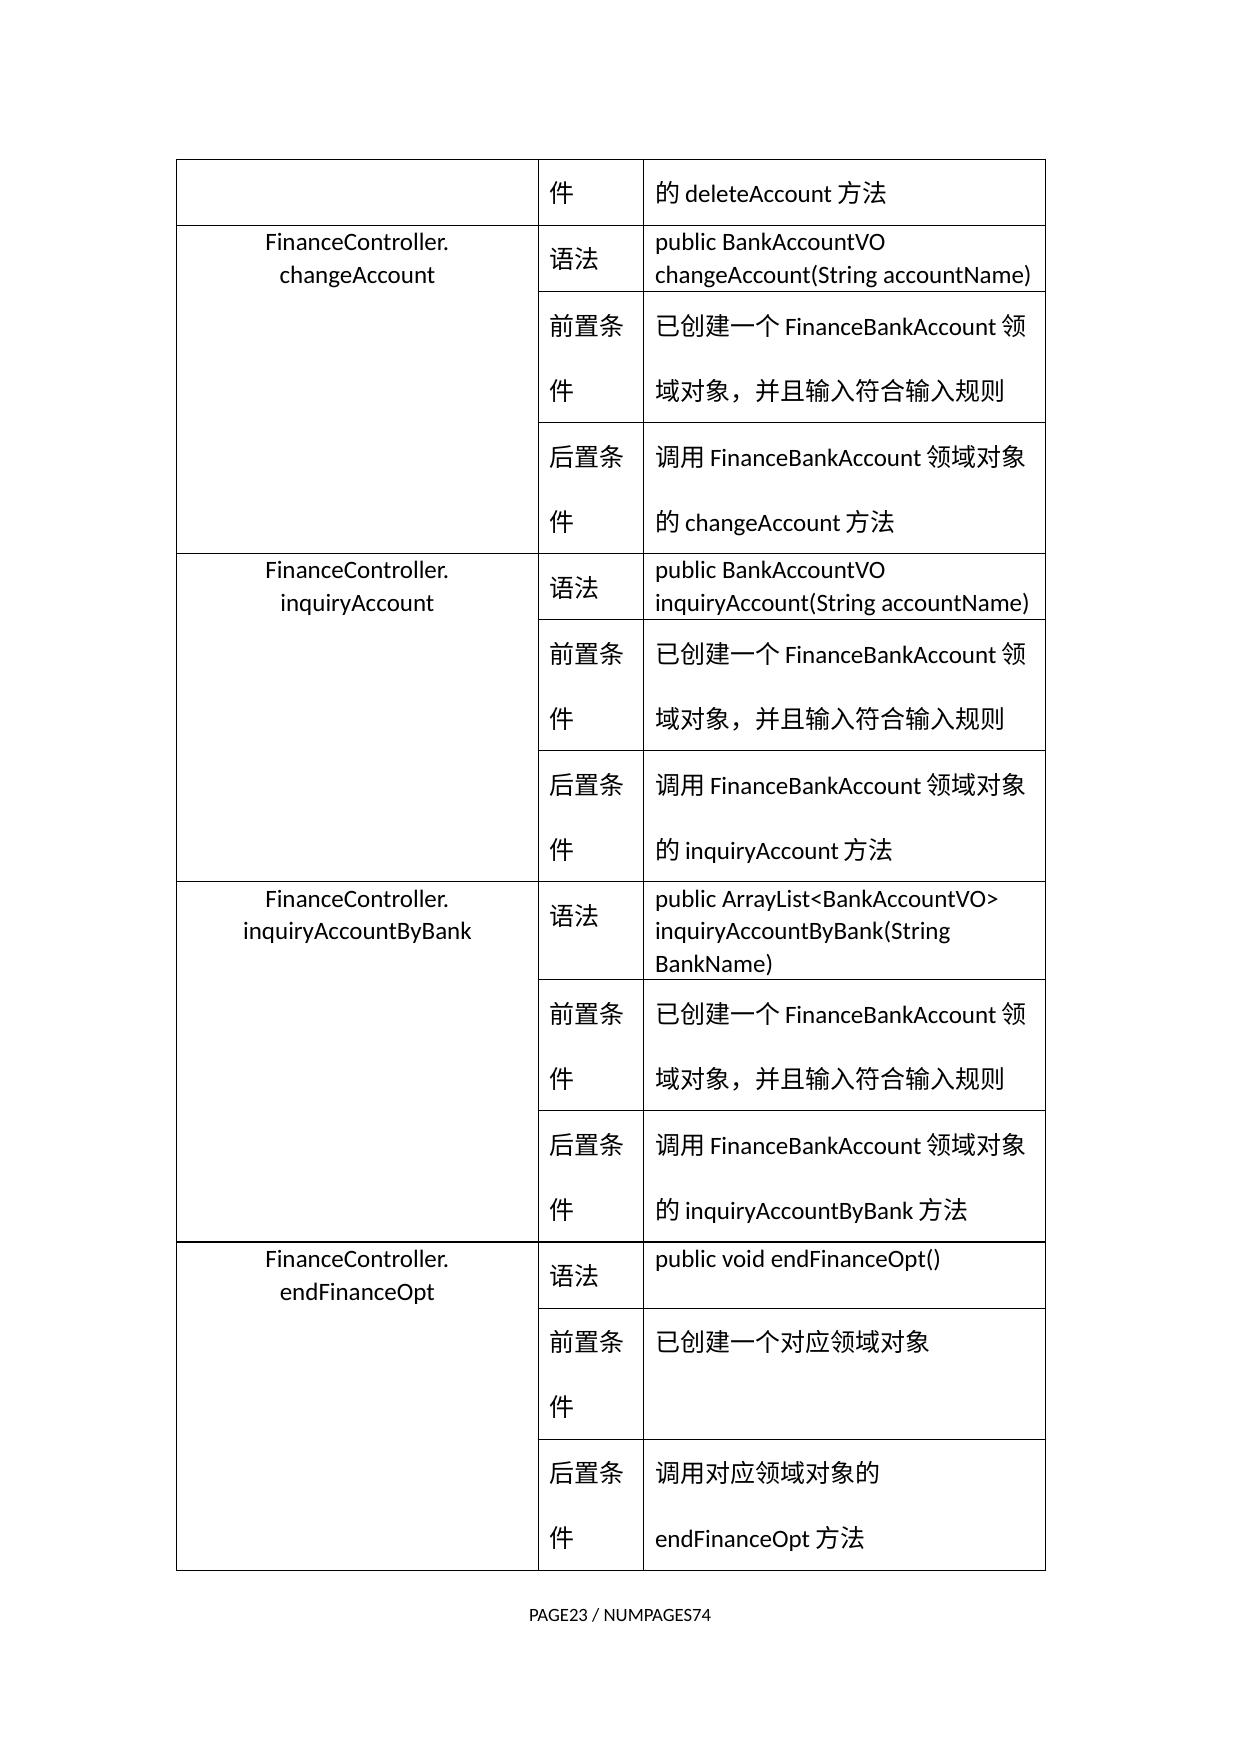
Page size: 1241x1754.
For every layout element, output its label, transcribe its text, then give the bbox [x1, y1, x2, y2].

table_cell 前置条件 [539, 1309, 643, 1438]
table_cell 已创建一个FinanceBankAccount领域对象，并且输入符合输入规则 [644, 980, 1045, 1110]
table_cell FinanceController. inquiryAccount [177, 554, 538, 881]
table_cell 语法 [539, 226, 643, 291]
table_cell FinanceController. inquiryAccountByBank [177, 882, 538, 1241]
table_cell 调用FinanceBankAccount领域对象的changeAccount方法 [644, 423, 1045, 553]
table_cell FinanceController. changeAccount [177, 226, 538, 553]
table_cell 前置条件 [539, 980, 643, 1110]
table_cell 语法 [539, 554, 643, 619]
table_cell 已创建一个对应领域对象 [644, 1309, 1045, 1438]
table_cell 调用FinanceBankAccount领域对象的inquiryAccountByBank方法 [644, 1111, 1045, 1241]
table_cell 后置条件 [539, 1440, 643, 1569]
table_cell public ArrayList<BankAccountVO> inquiryAccountByBank(String BankName) [644, 882, 1045, 979]
table_cell 后置条件 [539, 751, 643, 881]
table_cell 调用FinanceBankAccount领域对象的inquiryAccount方法 [644, 751, 1045, 881]
table_cell FinanceController. endFinanceOpt [177, 1243, 538, 1569]
table_cell 已创建一个FinanceBankAccount领域对象，并且输入符合输入规则 [644, 292, 1045, 422]
table_cell public void endFinanceOpt() [644, 1243, 1045, 1307]
table_cell public BankAccountVO inquiryAccount(String accountName) [644, 554, 1045, 619]
table_cell 后置条件 [539, 1111, 643, 1241]
table_cell 调用对应领域对象的endFinanceOpt方法 [644, 1440, 1045, 1569]
table_cell 后置条件 [539, 160, 643, 224]
table_cell 调用FinanceBankAccount领域对象的deleteAccount方法 [644, 160, 1045, 224]
table_cell 前置条件 [539, 620, 643, 750]
table_cell 语法 [539, 1243, 643, 1307]
table_cell 前置条件 [539, 292, 643, 422]
table_cell 语法 [539, 882, 643, 979]
table_cell 后置条件 [539, 423, 643, 553]
table_cell public BankAccountVO changeAccount(String accountName) [644, 226, 1045, 291]
table_cell 已创建一个FinanceBankAccount领域对象，并且输入符合输入规则 [644, 620, 1045, 750]
